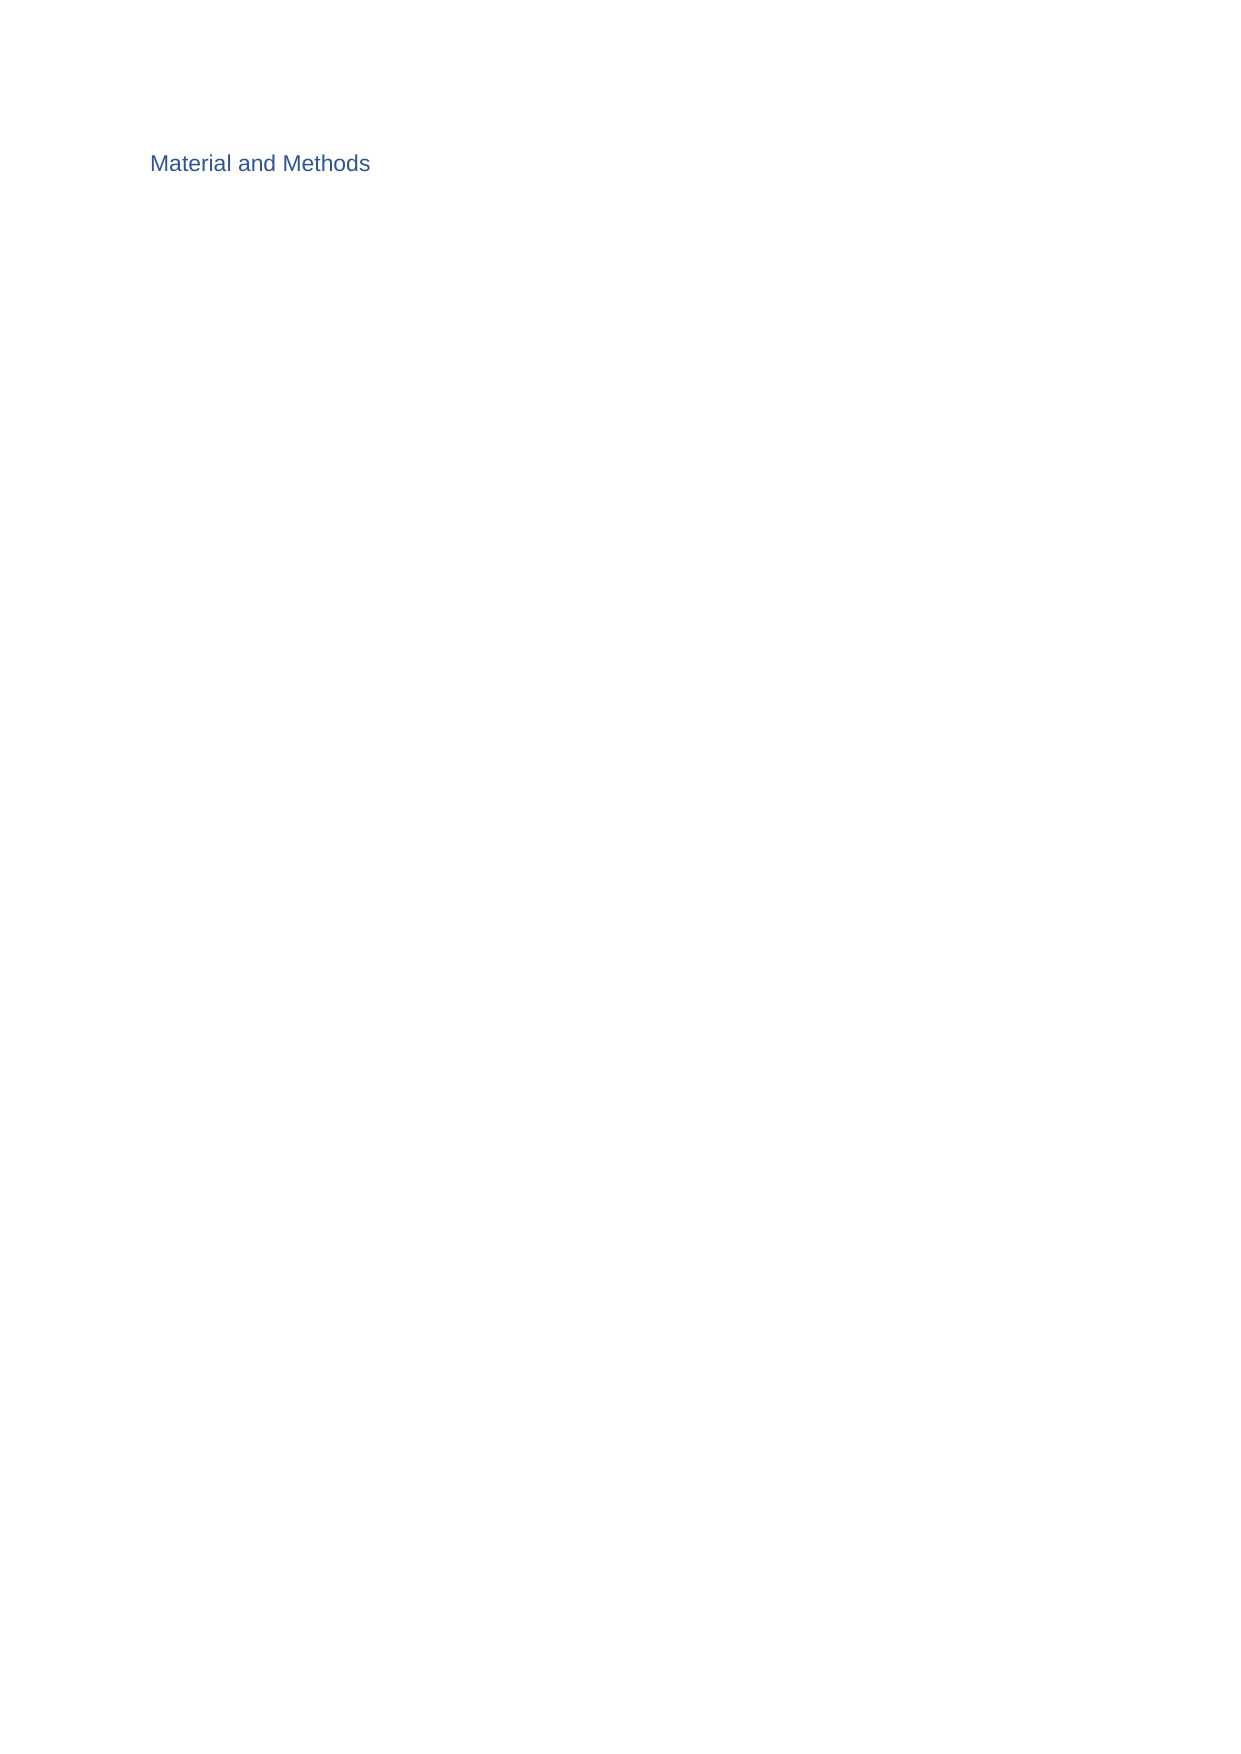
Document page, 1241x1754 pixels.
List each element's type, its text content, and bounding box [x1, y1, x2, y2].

subtitle Material and Methods [150, 150, 1090, 176]
